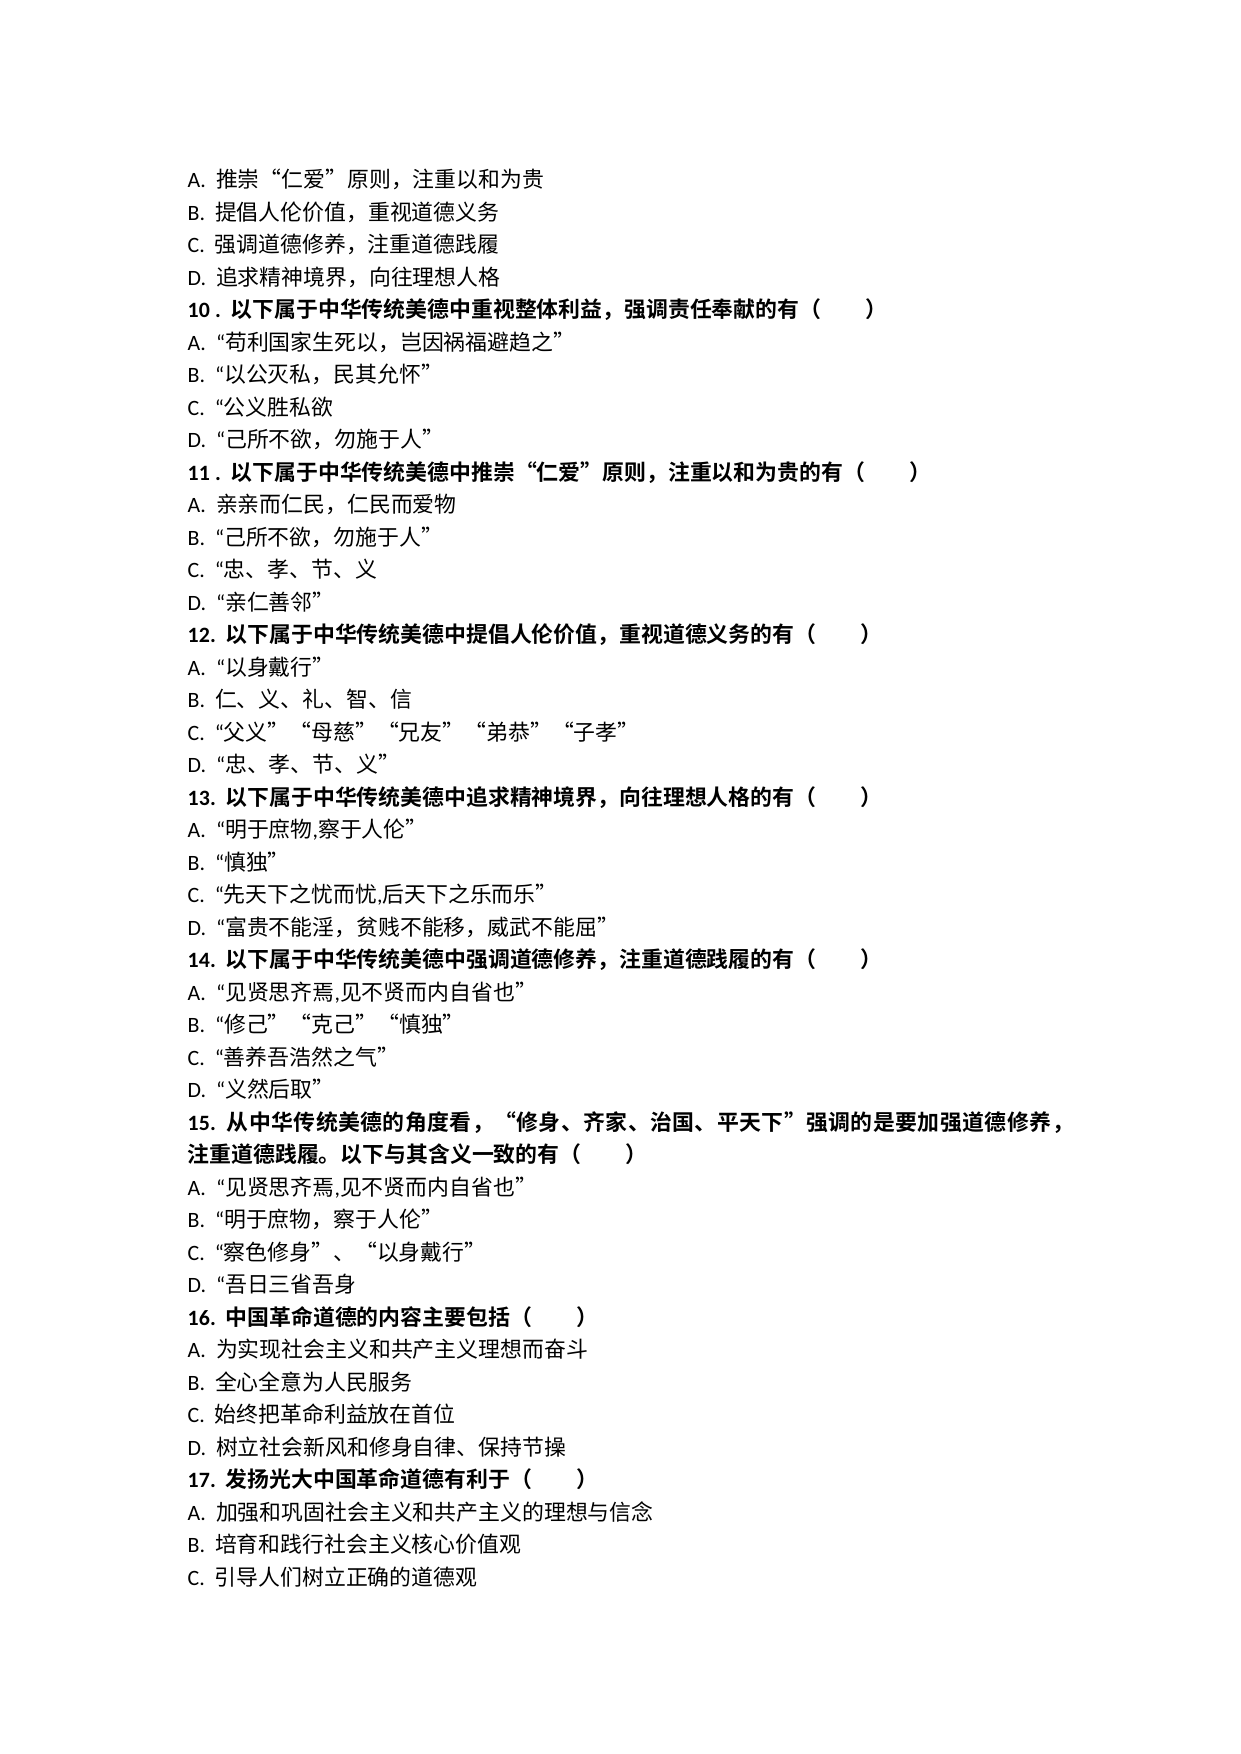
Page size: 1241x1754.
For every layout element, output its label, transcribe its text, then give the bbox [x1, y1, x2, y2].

text 12. 以下属于中华传统美德中提倡人伦价值，重视道德义务的有（ ） [187, 617, 1053, 649]
text A. “明于庶物,察于人伦” [187, 812, 1053, 844]
text A. 推崇“仁爱”原则，注重以和为贵 [187, 162, 1053, 194]
text A. “见贤思齐焉,见不贤而内自省也” [187, 974, 1053, 1007]
text B. “明于庶物，察于人伦” [187, 1202, 1053, 1234]
text B. “修己”“克己”“慎独” [187, 1007, 1053, 1039]
text B. 提倡人伦价值，重视道德义务 [187, 194, 1053, 227]
text C. 强调道德修养，注重道德践履 [187, 227, 1053, 259]
text B. “己所不欲，勿施于人” [187, 519, 1053, 552]
text D. “忠、孝、节、义” [187, 747, 1053, 779]
text 16. 中国革命道德的内容主要包括（ ） [187, 1299, 1053, 1332]
text D. 追求精神境界，向往理想人格 [187, 259, 1053, 292]
text C. “公义胜私欲 [187, 389, 1053, 422]
text B. “以公灭私，民其允怀” [187, 357, 1053, 389]
text 17. 发扬光大中国革命道德有利于（ ） [187, 1462, 1053, 1494]
text B. “慎独” [187, 844, 1053, 877]
text C. 引导人们树立正确的道德观 [187, 1559, 1053, 1592]
text B. 仁、义、礼、智、信 [187, 682, 1053, 714]
text B. 培育和践行社会主义核心价值观 [187, 1527, 1053, 1559]
text D. “吾日三省吾身 [187, 1267, 1053, 1299]
text D. “义然后取” [187, 1072, 1053, 1104]
text C. “父义”“母慈”“兄友”“弟恭”“子孝” [187, 714, 1053, 747]
text A. 加强和巩固社会主义和共产主义的理想与信念 [187, 1494, 1053, 1527]
text C. “先天下之忧而忧,后天下之乐而乐” [187, 877, 1053, 909]
text B. 全心全意为人民服务 [187, 1364, 1053, 1397]
text C. 始终把革命利益放在首位 [187, 1397, 1053, 1429]
text 13. 以下属于中华传统美德中追求精神境界，向往理想人格的有（ ） [187, 779, 1053, 812]
text D. “富贵不能淫，贫贱不能移，威武不能屈” [187, 909, 1053, 942]
text A. 亲亲而仁民，仁民而爱物 [187, 487, 1053, 519]
text D. 树立社会新风和修身自律、保持节操 [187, 1429, 1053, 1462]
text A. “见贤思齐焉,见不贤而内自省也” [187, 1169, 1053, 1202]
text C. “察色修身”、“以身戴行” [187, 1234, 1053, 1267]
text 11 . 以下属于中华传统美德中推崇“仁爱”原则，注重以和为贵的有（ ） [187, 454, 1053, 487]
text D. “亲仁善邻” [187, 584, 1053, 617]
text A. 为实现社会主义和共产主义理想而奋斗 [187, 1332, 1053, 1364]
text 14. 以下属于中华传统美德中强调道德修养，注重道德践履的有（ ） [187, 942, 1053, 974]
text 10 . 以下属于中华传统美德中重视整体利益，强调责任奉献的有（ ） [187, 292, 1053, 324]
text A. “苟利国家生死以，岂因祸福避趋之” [187, 324, 1053, 357]
text A. “以身戴行” [187, 649, 1053, 682]
text C. “忠、孝、节、义 [187, 552, 1053, 584]
text D. “己所不欲，勿施于人” [187, 422, 1053, 454]
text C. “善养吾浩然之气” [187, 1039, 1053, 1072]
text 15. 从中华传统美德的角度看，“修身、齐家、治国、平天下”强调的是要加强道德修养，注重道德践履。以下与其含义一致的有（ ） [187, 1104, 1053, 1169]
